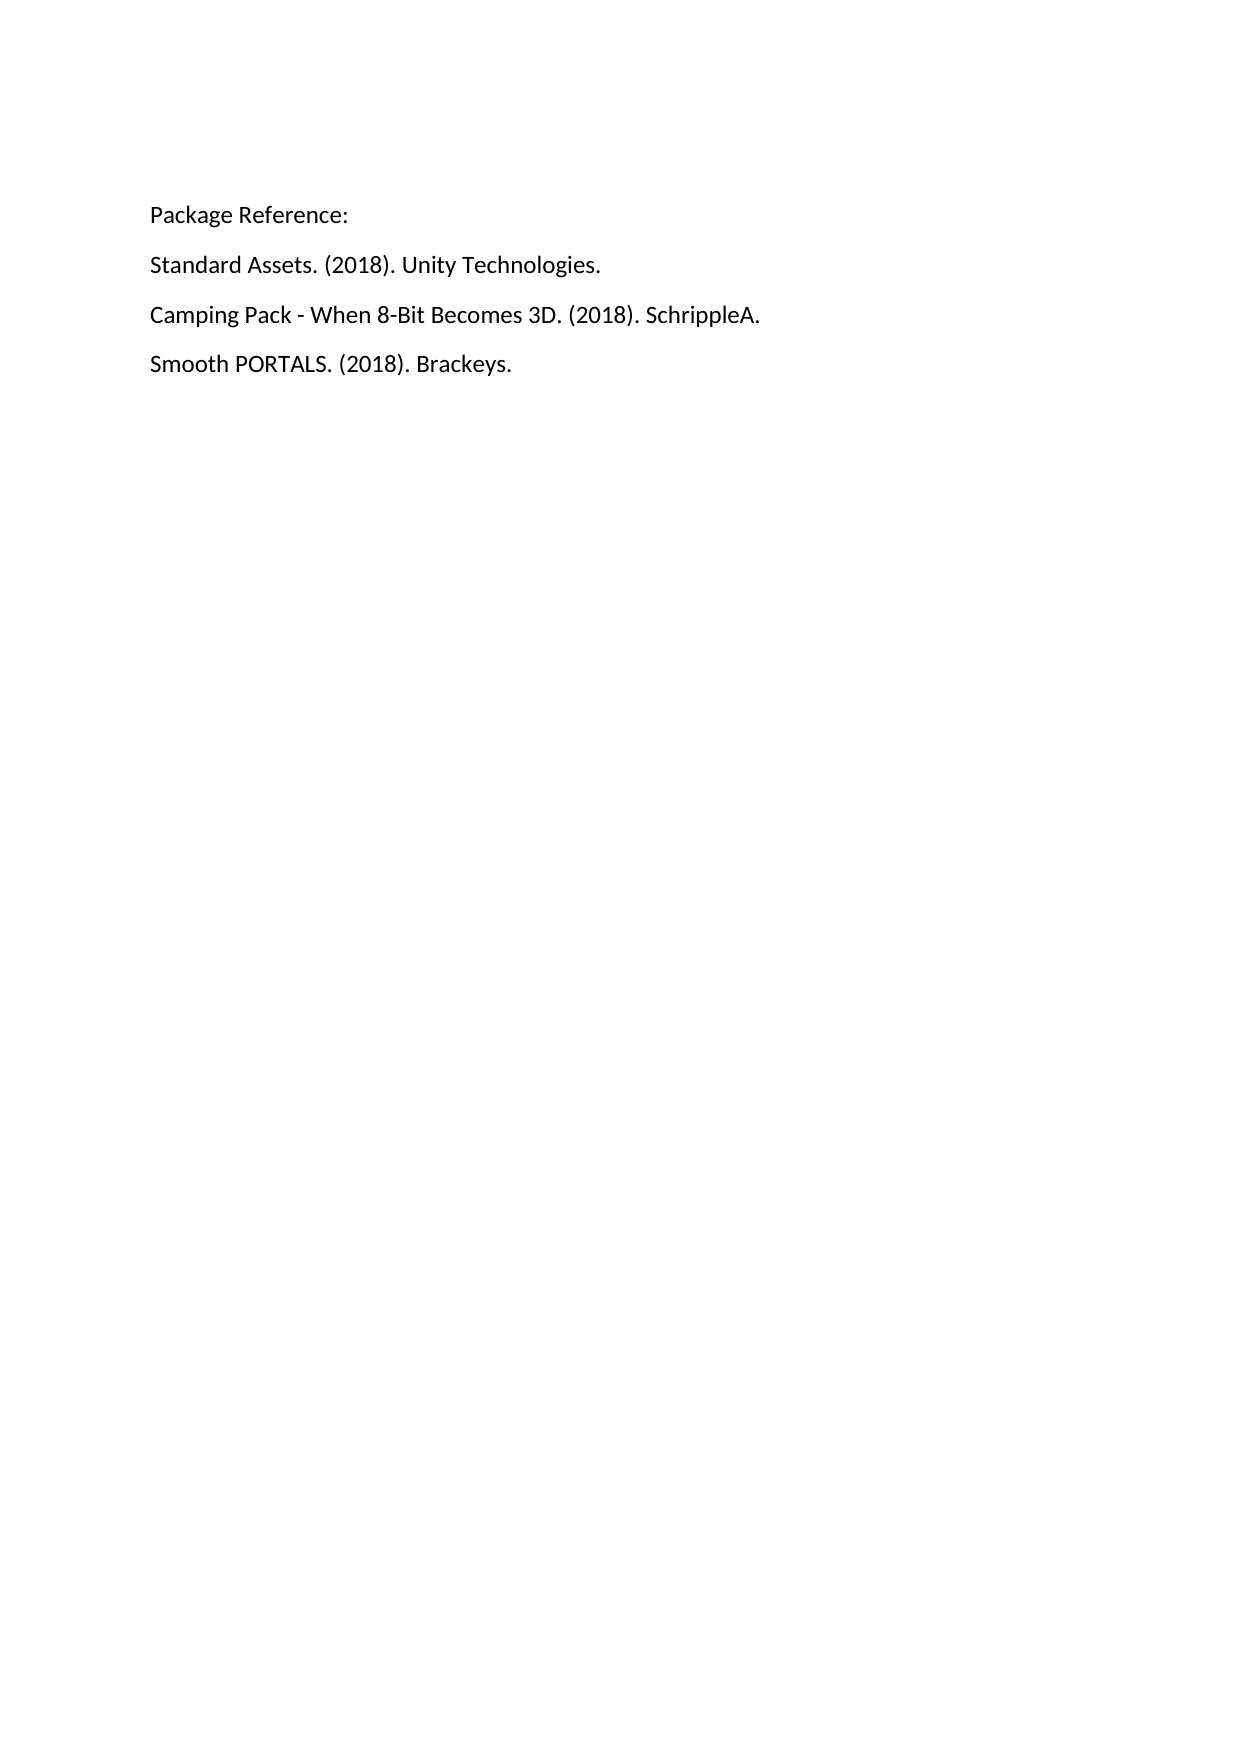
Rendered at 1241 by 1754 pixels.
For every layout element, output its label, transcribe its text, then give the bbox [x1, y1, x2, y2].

text Smooth PORTALS. (2018). Brackeys. [150, 348, 1090, 379]
text Package Reference: [150, 199, 1090, 230]
text Standard Assets. (2018). Unity Technologies. [150, 249, 1090, 280]
text Camping Pack - When 8-Bit Becomes 3D. (2018). SchrippleA. [150, 299, 1090, 329]
